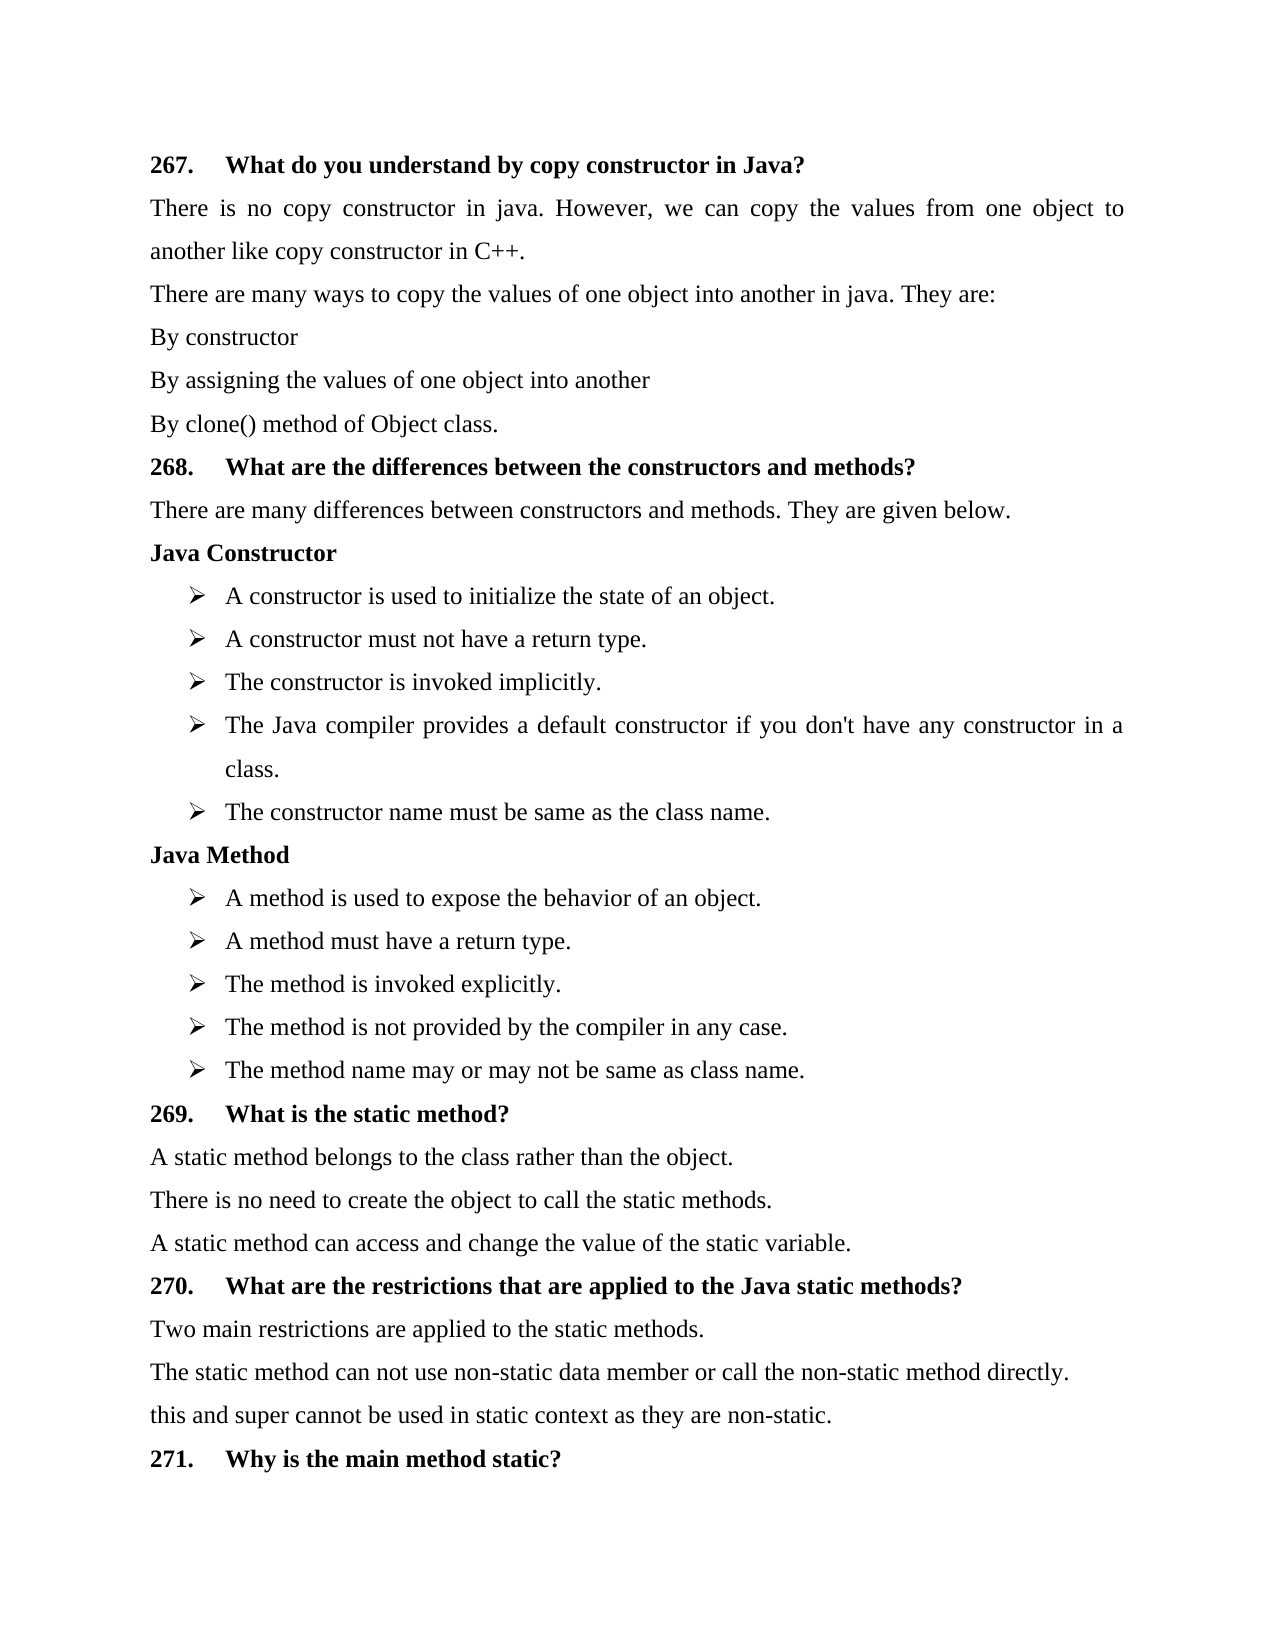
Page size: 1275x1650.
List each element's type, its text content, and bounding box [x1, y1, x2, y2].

text There are many ways to copy the values of one object into another in java. They are: [150, 279, 1125, 308]
list The method is not provided by the compiler in any case. [187, 1012, 1125, 1041]
list A constructor must not have a return type. [187, 624, 1125, 653]
list The method name may or may not be same as class name. [187, 1056, 1125, 1084]
text The static method can not use non-static data member or call the non-static method directly. [150, 1357, 1125, 1386]
text There is no copy constructor in java. However, we can copy the values from one object to another like copy constructor in C++. [150, 193, 1125, 265]
list The constructor is invoked implicitly. [187, 667, 1125, 696]
text By constructor [150, 322, 1125, 351]
list A method is used to expose the behavior of an object. [187, 883, 1125, 912]
list The Java compiler provides a default constructor if you don't have any constructor in a class. [187, 711, 1125, 782]
list A constructor is used to initialize the state of an object. [187, 581, 1125, 610]
text Java Constructor [150, 538, 1125, 567]
text By clone() method of Object class. [150, 409, 1125, 437]
text There are many differences between constructors and methods. They are given below. [150, 495, 1125, 524]
list The method is invoked explicitly. [187, 969, 1125, 998]
text Two main restrictions are applied to the static methods. [150, 1314, 1125, 1343]
list What do you understand by copy constructor in Java? [150, 150, 1125, 179]
list A method must have a return type. [187, 926, 1125, 955]
text There is no need to create the object to call the static methods. [150, 1185, 1125, 1214]
text A static method belongs to the class rather than the object. [150, 1142, 1125, 1171]
text A static method can access and change the value of the static variable. [150, 1228, 1125, 1257]
list What are the restrictions that are applied to the Java static methods? [150, 1271, 1125, 1300]
text By assigning the values of one object into another [150, 366, 1125, 394]
list Why is the main method static? [150, 1444, 1125, 1472]
list What are the differences between the constructors and methods? [150, 452, 1125, 481]
text this and super cannot be used in static context as they are non-static. [150, 1401, 1125, 1429]
text Java Method [150, 840, 1125, 869]
list The constructor name must be same as the class name. [187, 797, 1125, 826]
list What is the static method? [150, 1099, 1125, 1127]
